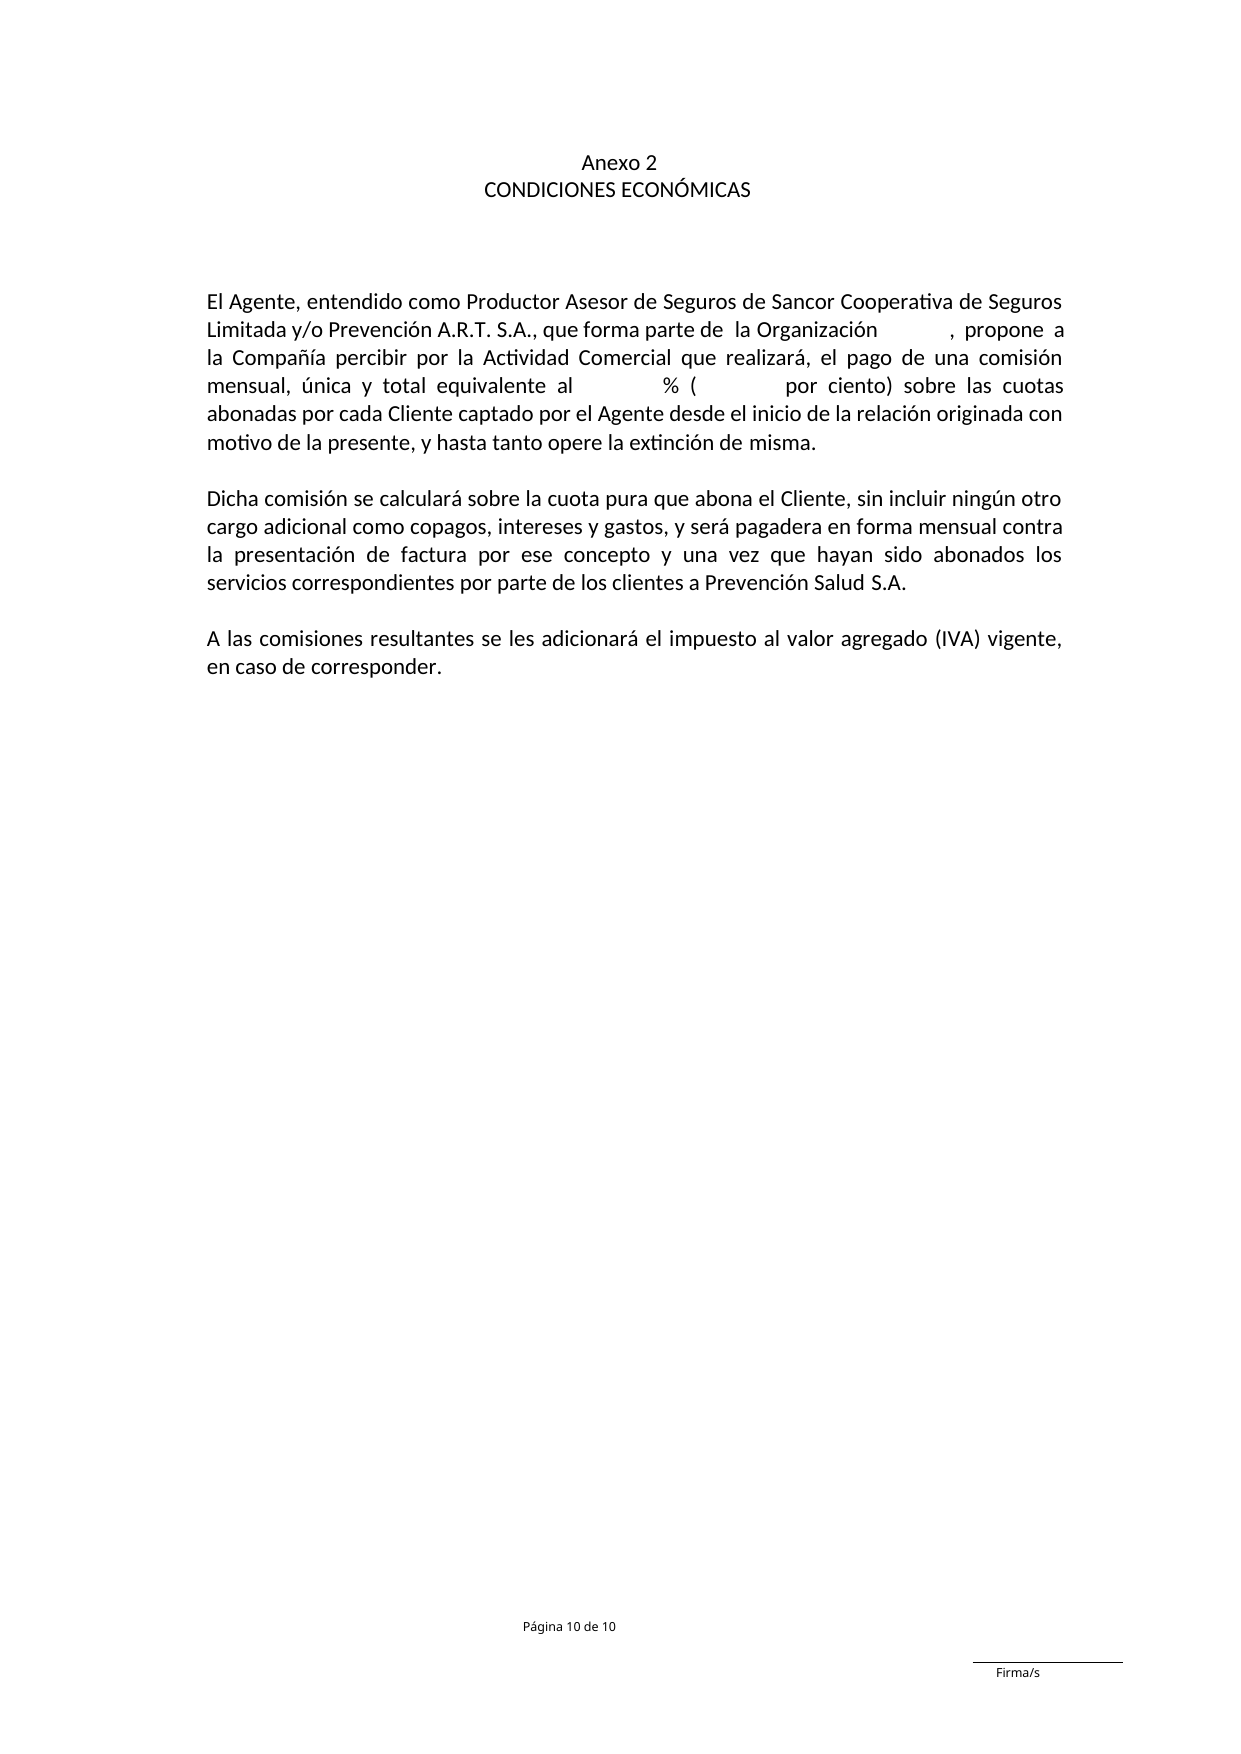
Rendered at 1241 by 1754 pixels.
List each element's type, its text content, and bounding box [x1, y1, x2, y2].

text Dicha comisión se calculará sobre la cuota pura que abona el Cliente, sin incluir ningún otro cargo adicional como copagos, intereses y gastos, y será pagadera en forma mensual contra la presentación de factura por ese concepto y una vez que hayan sido abonados los servicios correspondientes por parte de los clientes a Prevención Salud S.A. [207, 484, 1064, 596]
text A las comisiones resultantes se les adicionará el impuesto al valor agregado (IVA) vigente, en caso de corresponder. [207, 624, 1064, 680]
text Anexo 2 CONDICIONES ECONÓMICAS [484, 148, 787, 204]
text El Agente, entendido como Productor Asesor de Seguros de Sancor Cooperativa de Seguros Limitada y/o Prevención A.R.T. S.A., que forma parte de la Organización , propone a la Compañía percibir por la Actividad Comercial que realizará, el pago de una comisión mensual, única y total equivalente al % ( por ciento) sobre las cuotas abonadas por cada Cliente captado por el Agente desde el inicio de la relación originada con motivo de la presente, y hasta tanto opere la extinción de misma. [207, 287, 1064, 456]
text Página 10 de 10 [181, 1618, 957, 1635]
